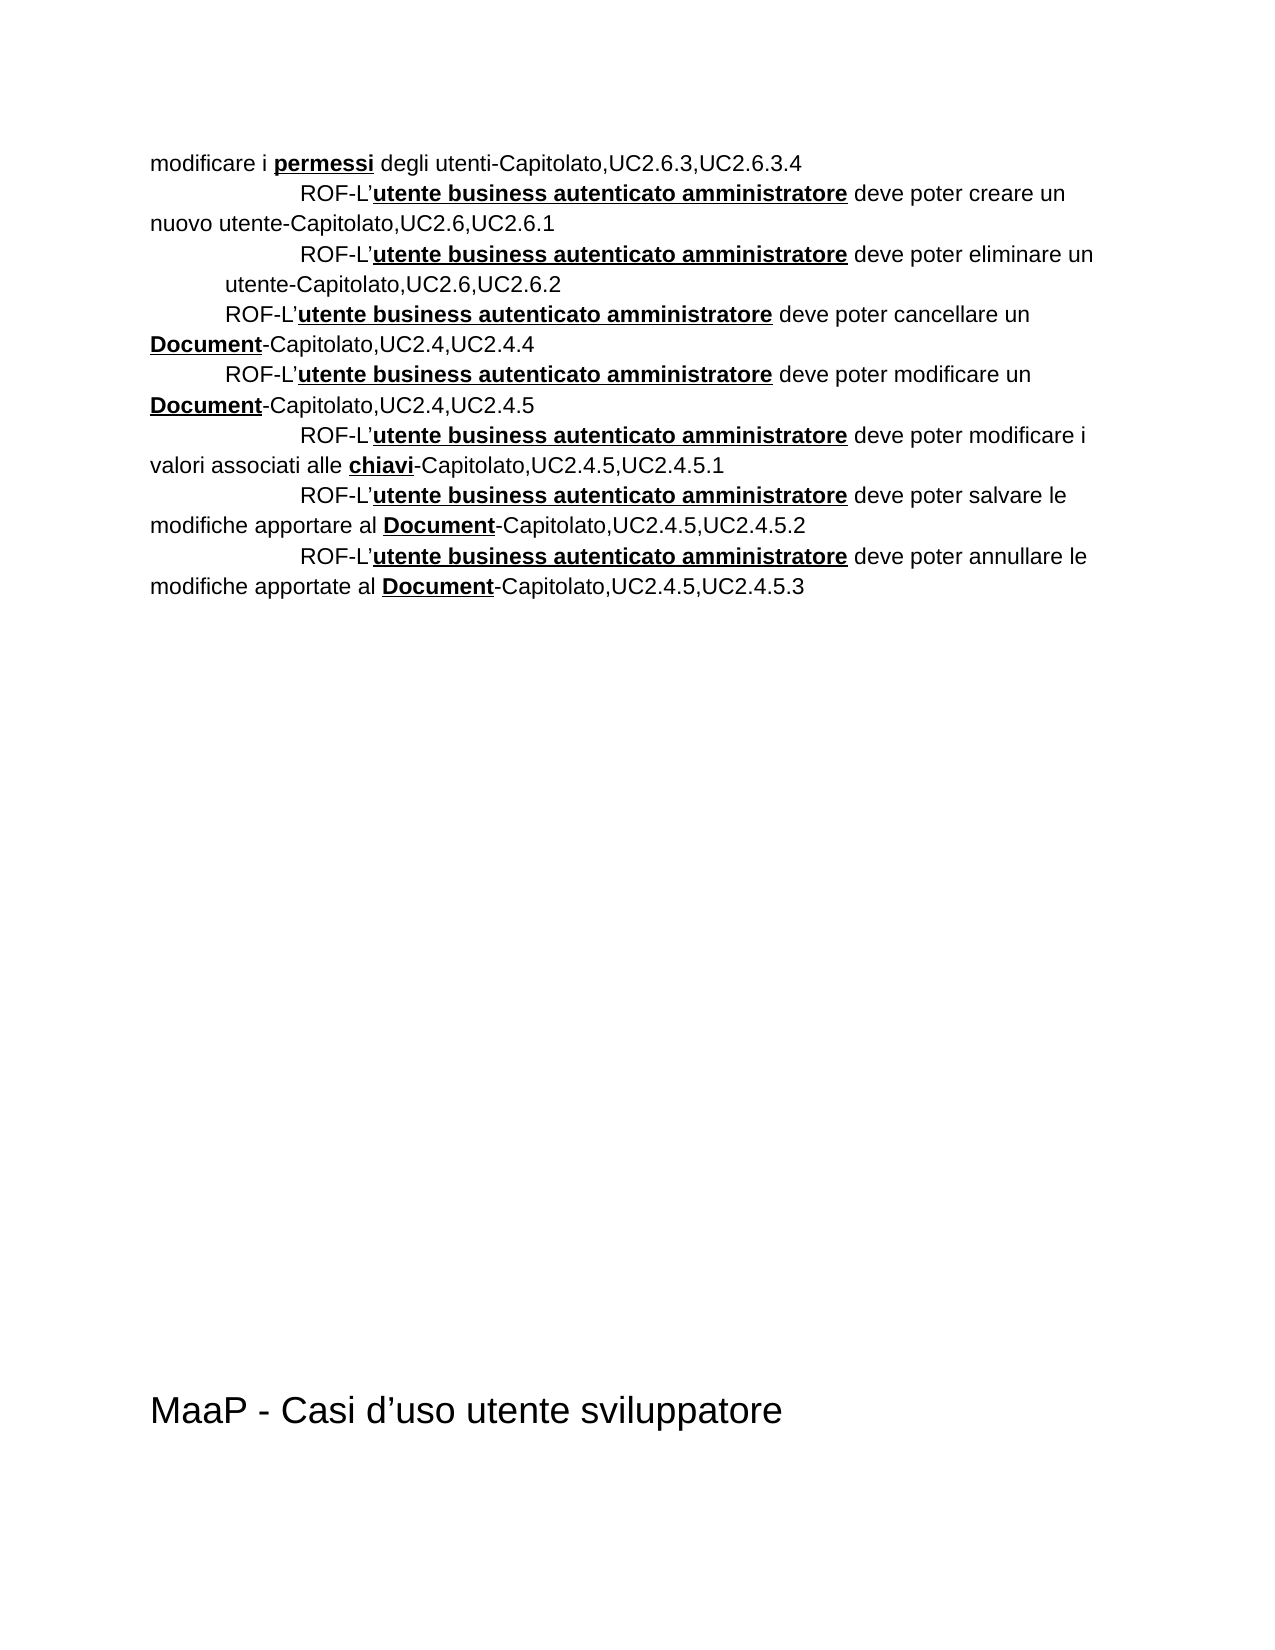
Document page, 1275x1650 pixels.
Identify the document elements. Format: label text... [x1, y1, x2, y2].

text MaaP - Casi d’uso utente sviluppatore [150, 1388, 1125, 1432]
text ROF-L’utente business autenticato amministratore deve poter creare un nuovo utente-Capitolato,UC2.6,UC2.6.1 [150, 180, 1125, 237]
text ROF-L’utente business autenticato amministratore deve poter eliminare un utente-Capitolato,UC2.6,UC2.6.2 [225, 241, 1125, 297]
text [150, 150, 1125, 176]
text ROF-L’utente business autenticato amministratore deve poter cancellare un Document-Capitolato,UC2.4,UC2.4.4 [150, 301, 1125, 358]
text ROF-L’utente business autenticato amministratore deve poter modificare i valori associati alle chiavi-Capitolato,UC2.4.5,UC2.4.5.1 [150, 422, 1125, 478]
text ROF-L’utente business autenticato amministratore deve poter salvare le modifiche apportare al Document-Capitolato,UC2.4.5,UC2.4.5.2 [150, 482, 1125, 539]
text ROF-L’utente business autenticato amministratore deve poter modificare un Document-Capitolato,UC2.4,UC2.4.5 [150, 361, 1125, 418]
text ROF-L’utente business autenticato amministratore deve poter annullare le modifiche apportate al Document-Capitolato,UC2.4.5,UC2.4.5.3 [150, 543, 1125, 599]
